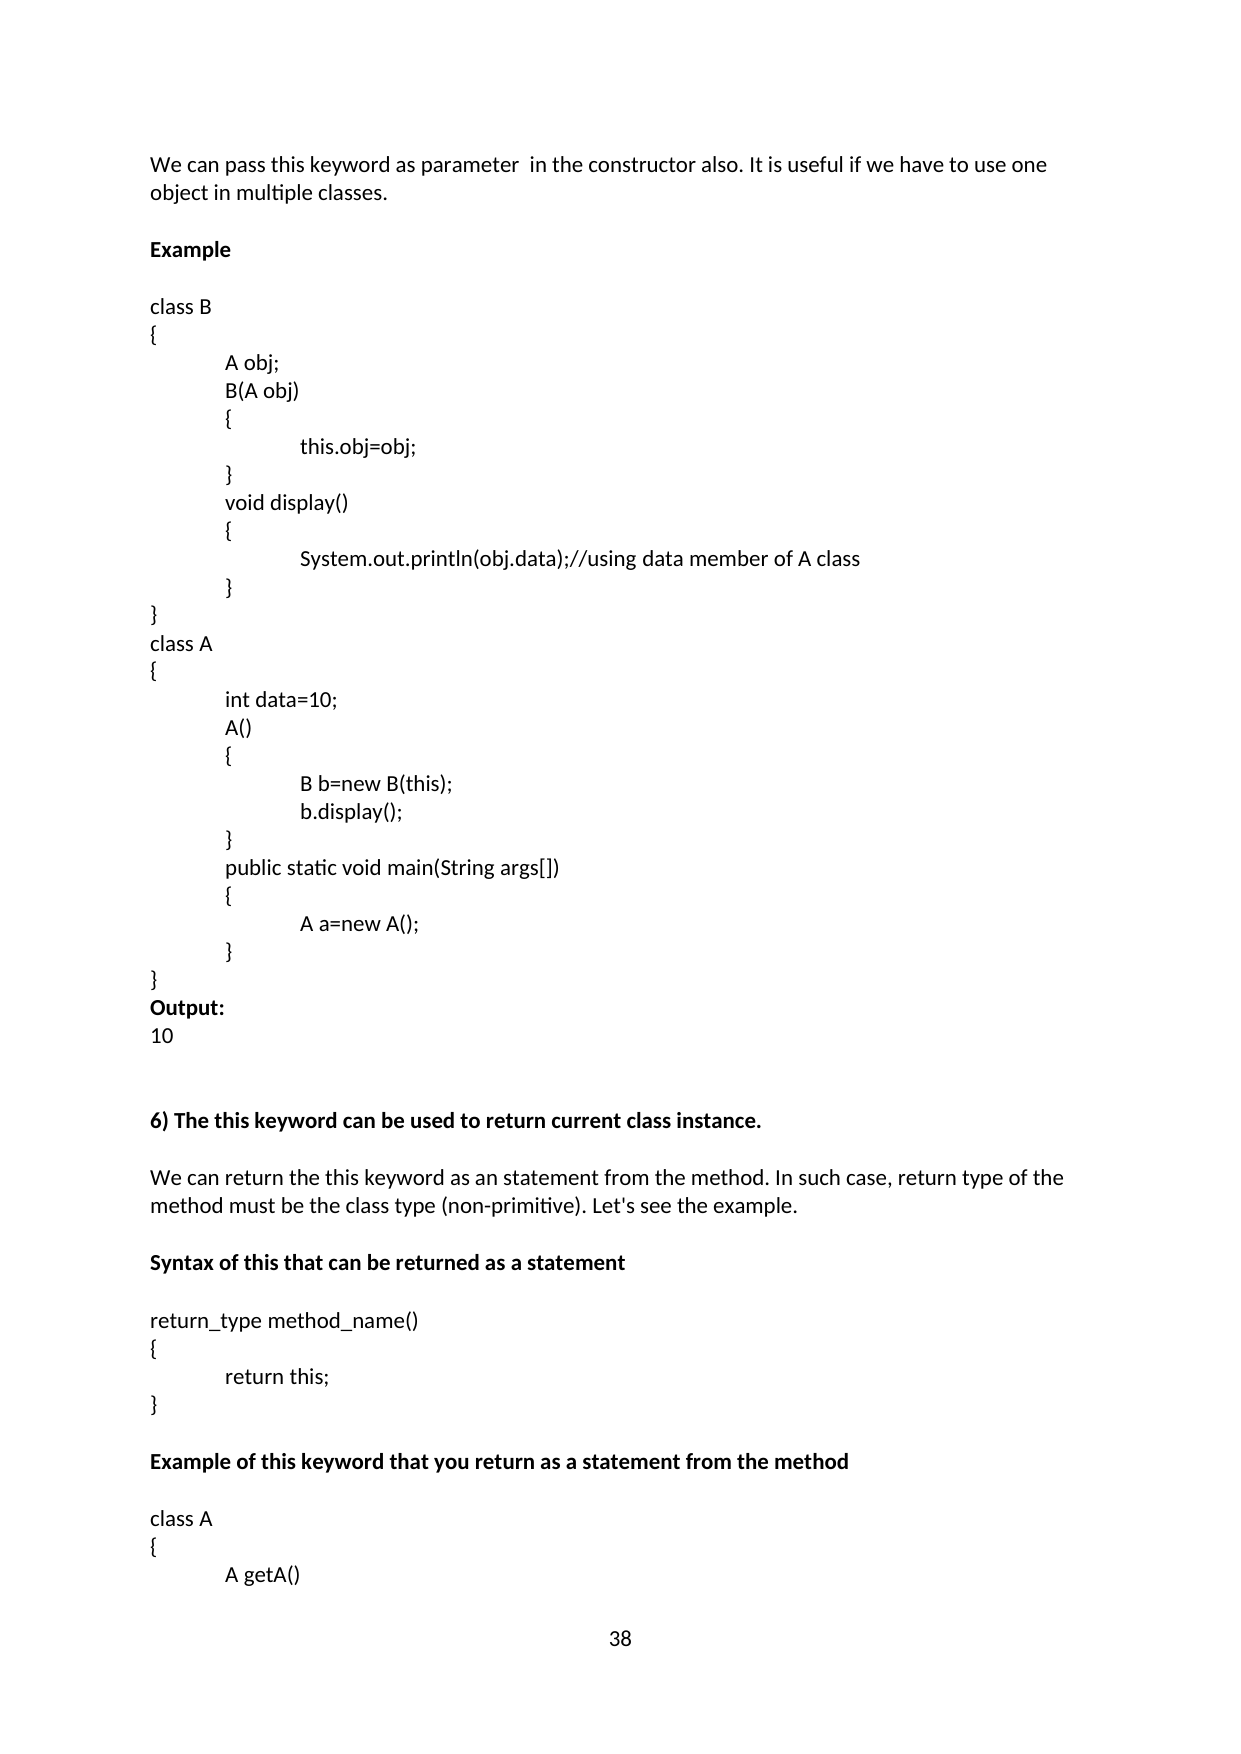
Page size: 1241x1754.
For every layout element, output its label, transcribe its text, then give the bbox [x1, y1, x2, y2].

text { [150, 517, 1090, 544]
text A obj; [150, 348, 1090, 376]
text We can pass this keyword as parameter in the constructor also. It is useful if we have to use one object in multiple classes. [150, 150, 1090, 206]
text this.obj=obj; [225, 432, 1090, 461]
text { [150, 881, 1090, 909]
text { [150, 741, 1090, 769]
text int data=10; [150, 685, 1090, 713]
text return_type method_name() [150, 1306, 1090, 1334]
text public static void main(String args[]) [150, 853, 1090, 881]
text A a=new A(); [225, 909, 1090, 937]
text } [150, 825, 1090, 853]
text return this; [150, 1362, 1090, 1390]
text Output: [150, 993, 1090, 1021]
text We can return the this keyword as an statement from the method. In such case, return type of the method must be the class type (non-primitive). Let's see the example. [150, 1163, 1090, 1219]
text b.display(); [225, 797, 1090, 825]
text B b=new B(this); [225, 769, 1090, 797]
text A getA() [150, 1560, 1090, 1588]
text } [150, 937, 1090, 965]
text System.out.println(obj.data);//using data member of A class [225, 544, 1090, 573]
text { [150, 320, 1090, 348]
text { [150, 404, 1090, 432]
text { [150, 1334, 1090, 1362]
text Example [150, 235, 1090, 263]
text A() [150, 713, 1090, 741]
text Syntax of this that can be returned as a statement [150, 1248, 1090, 1277]
text 6) The this keyword can be used to return current class instance. [150, 1106, 1090, 1134]
text B(A obj) [150, 376, 1090, 404]
text class B [150, 292, 1090, 320]
text } [150, 965, 1090, 993]
text } [150, 461, 1090, 488]
text Example of this keyword that you return as a statement from the method [150, 1447, 1090, 1475]
text class A [150, 629, 1090, 657]
text } [150, 601, 1090, 629]
text { [150, 1532, 1090, 1560]
text { [150, 657, 1090, 685]
text void display() [150, 488, 1090, 517]
text class A [150, 1504, 1090, 1532]
text } [150, 573, 1090, 601]
text } [150, 1390, 1090, 1418]
text 10 [150, 1021, 1090, 1049]
